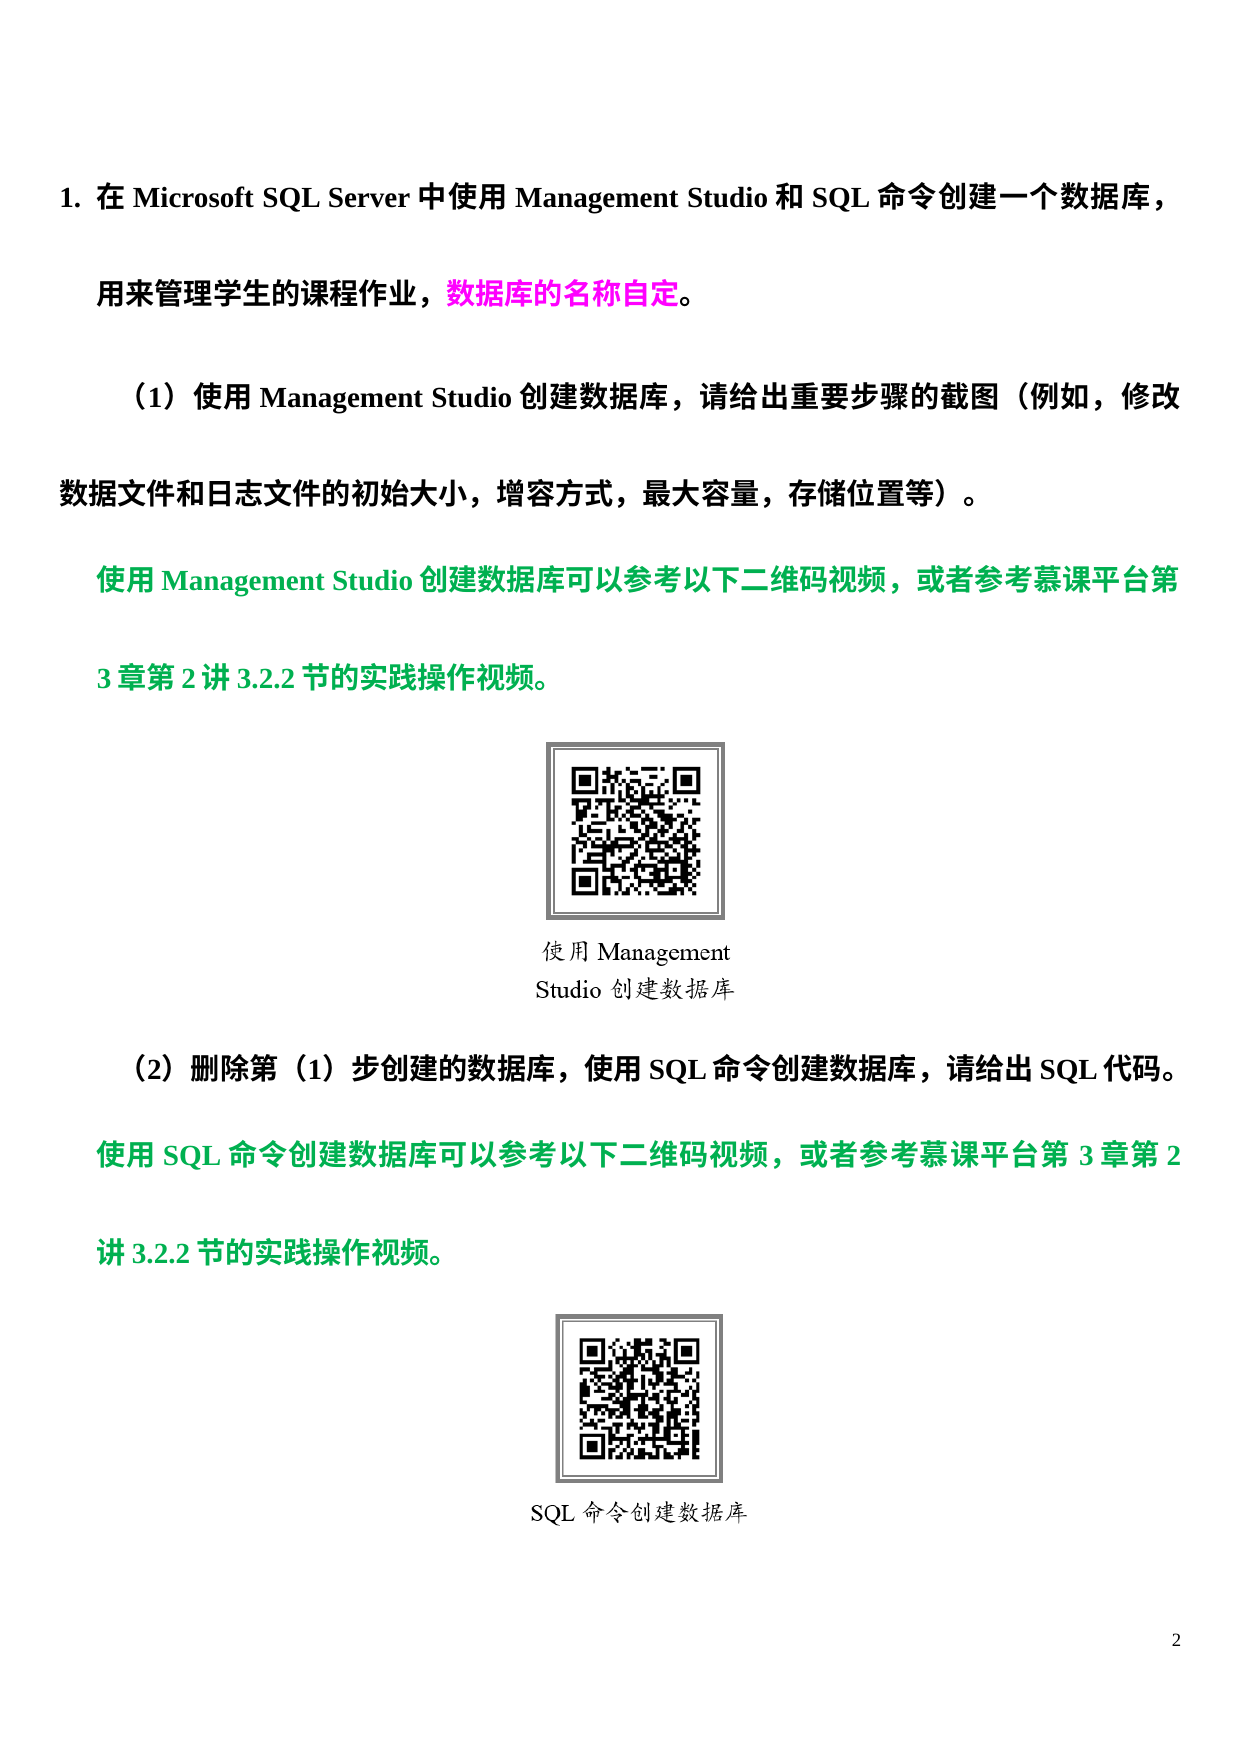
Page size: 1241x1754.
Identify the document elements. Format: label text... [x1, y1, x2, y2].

picture [535, 729, 743, 1008]
text （1）使用Management Studio创建数据库，请给出重要步骤的截图（例如，修改数据文件和日志文件的初始大小，增容方式，最大容量，存储位置等）。 [59, 362, 1181, 524]
list 使用SQL命令创建数据库可以参考以下二维码视频，或者参考慕课平台第3章第2讲3.2.2节的实践操作视频。 [97, 1120, 1181, 1283]
picture [530, 1304, 748, 1534]
text （2）删除第（1）步创建的数据库，使用SQL命令创建数据库，请给出SQL代码。 [59, 1034, 1181, 1099]
list 使用Management Studio创建数据库可以参考以下二维码视频，或者参考慕课平台第3章第2讲3.2.2节的实践操作视频。 [97, 546, 1181, 708]
list 在Microsoft SQL Server中使用Management Studio和SQL命令创建一个数据库，用来管理学生的课程作业，数据库的名称自定。 [59, 162, 1181, 324]
